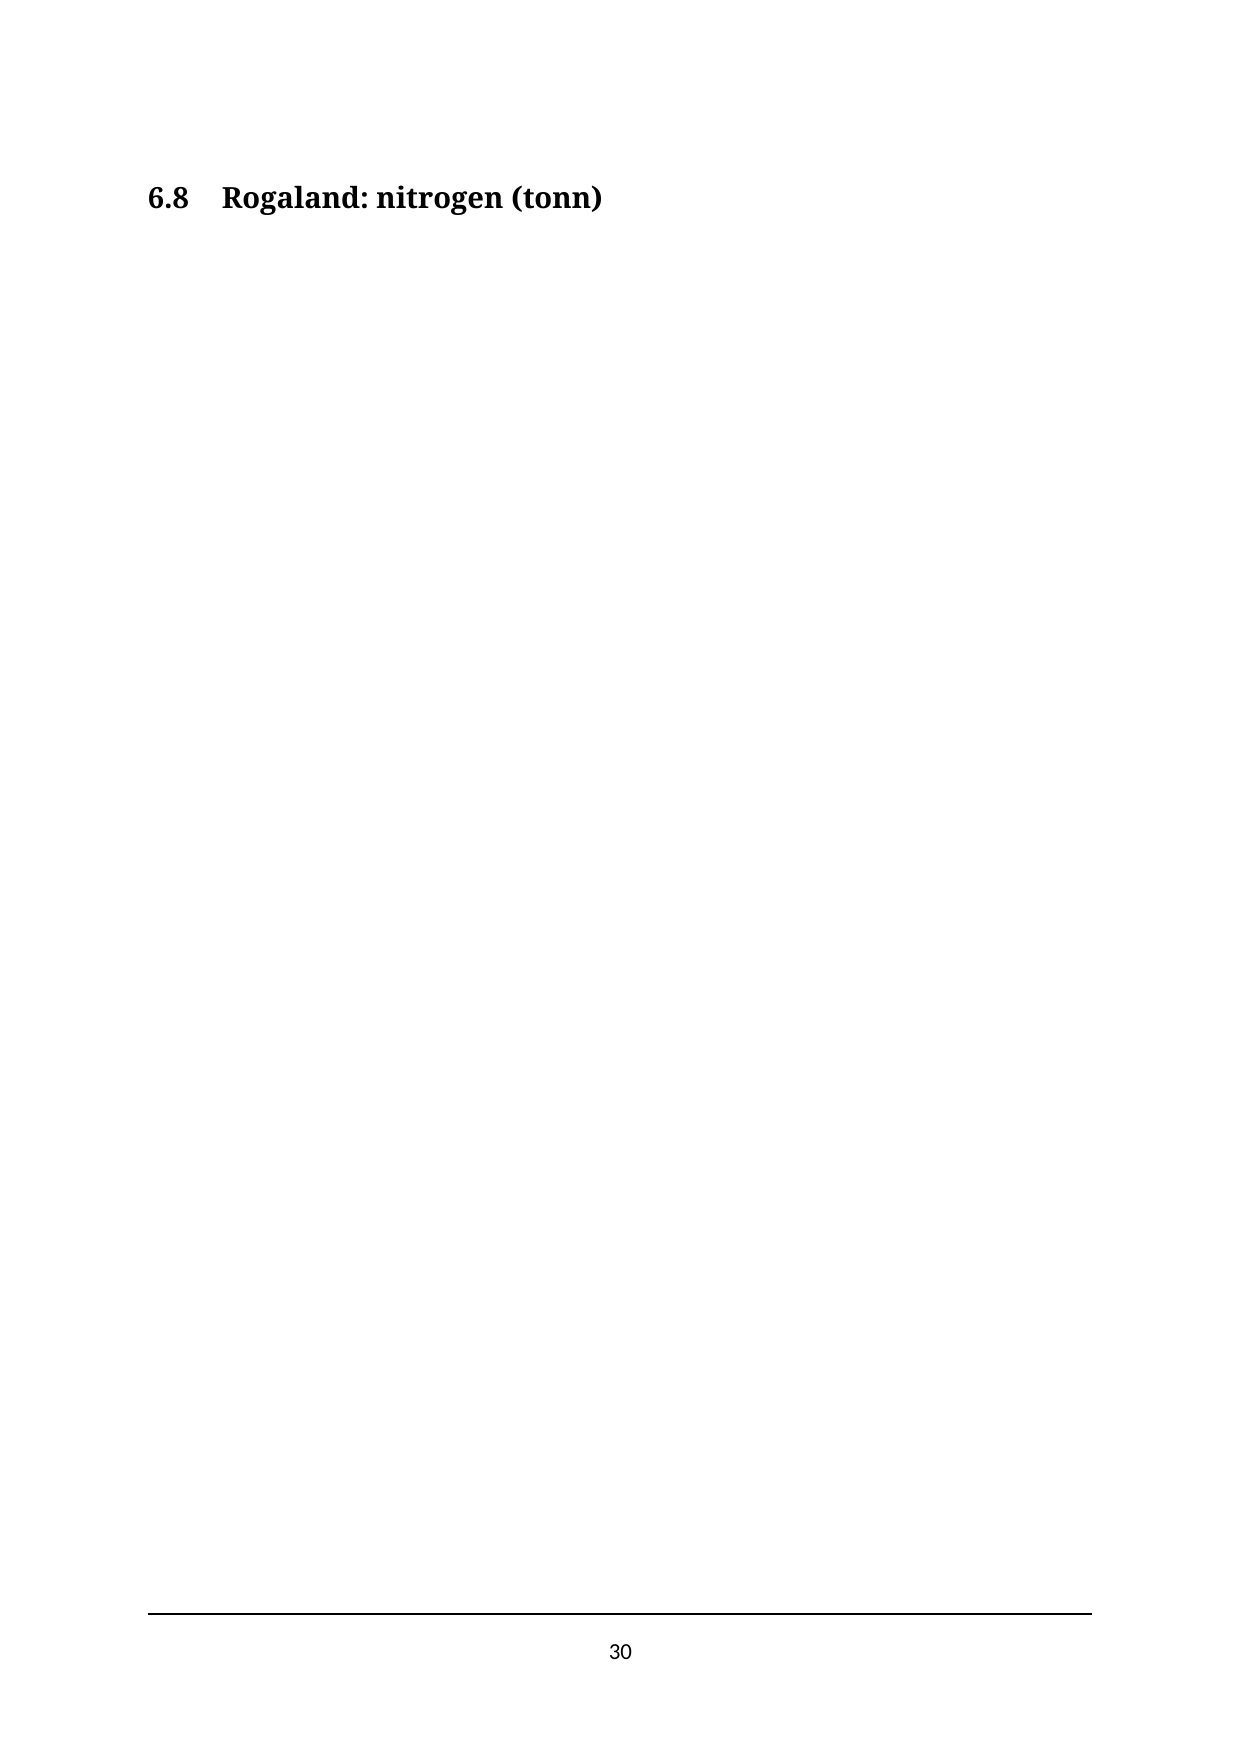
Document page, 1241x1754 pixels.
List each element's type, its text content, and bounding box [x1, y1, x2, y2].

subtitle Rogaland: nitrogen (tonn) [148, 177, 1092, 217]
